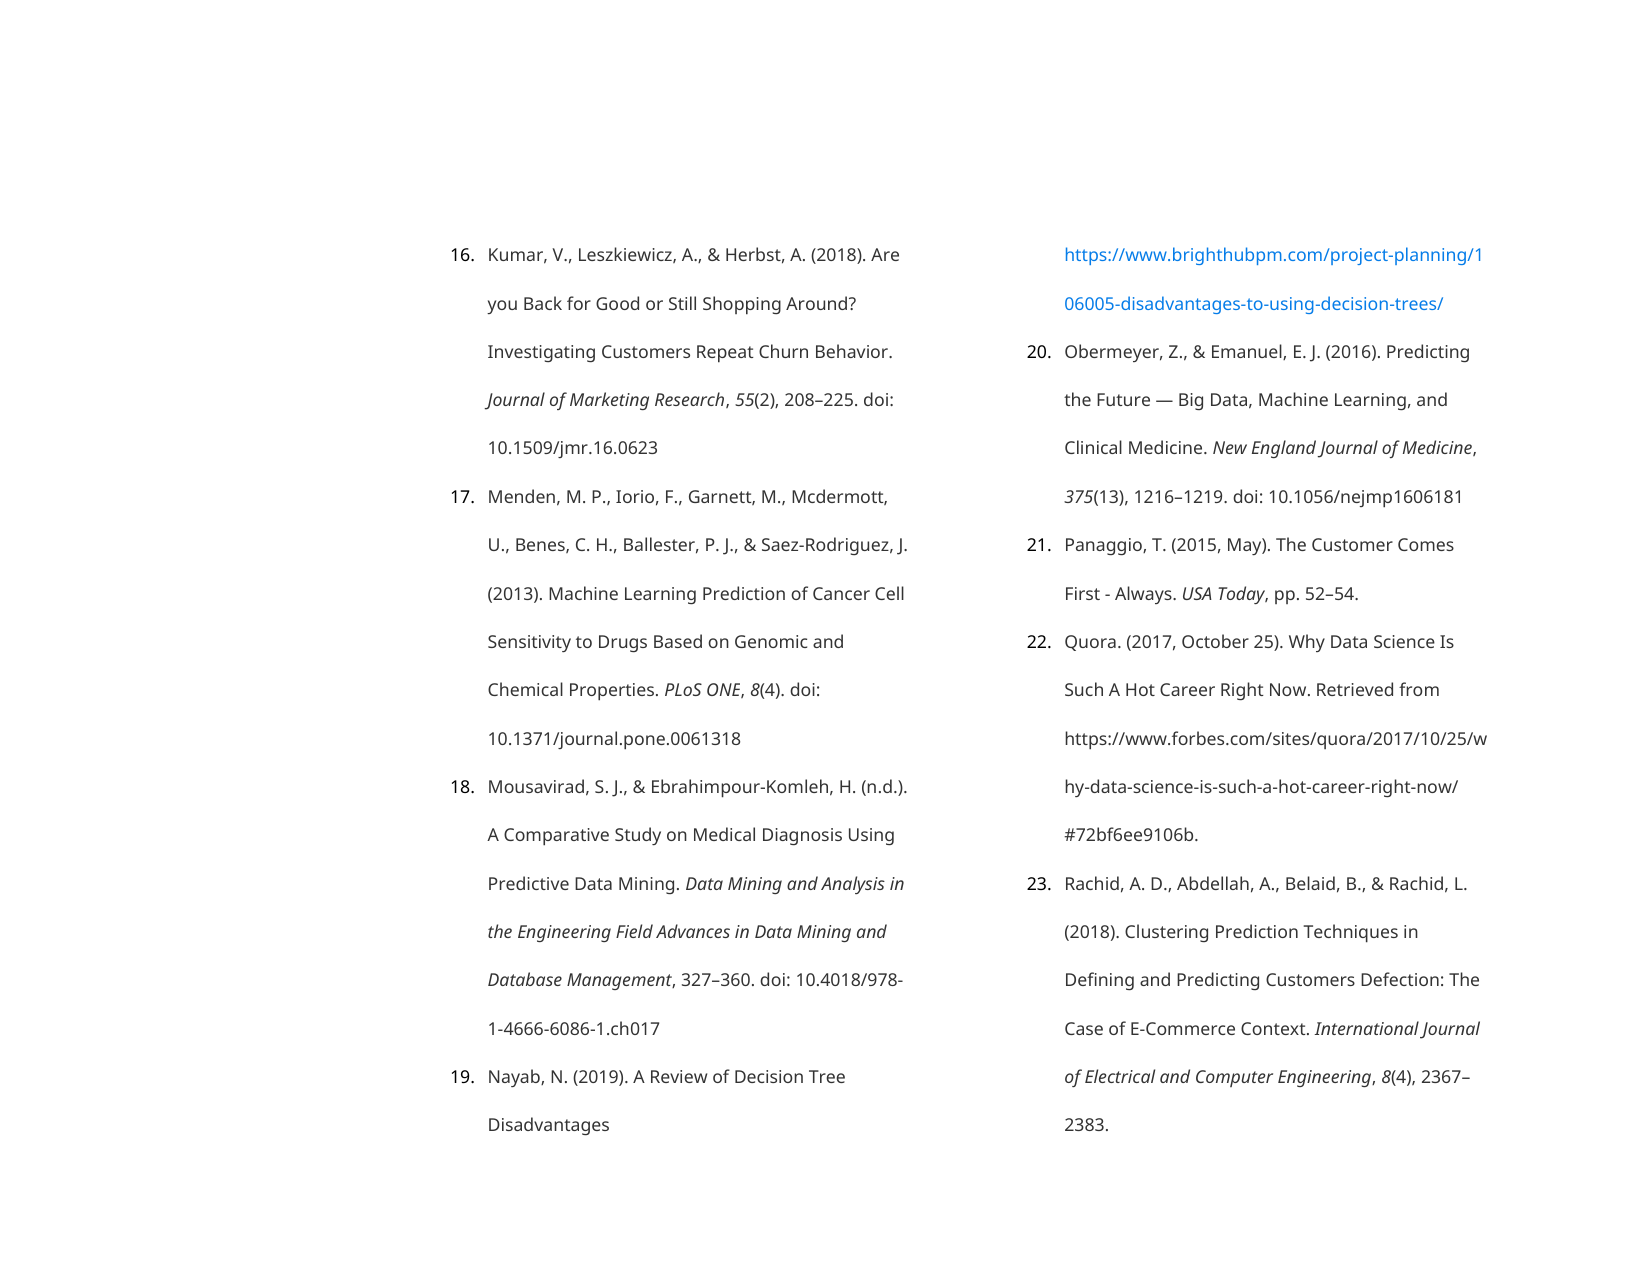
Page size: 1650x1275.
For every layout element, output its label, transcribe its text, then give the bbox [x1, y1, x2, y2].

list Panaggio, T. (2015, May). The Customer Comes First - Always. USA Today, pp. 52–54. [1027, 533, 1491, 605]
list Rachid, A. D., Abdellah, A., Belaid, B., & Rachid, L. (2018). Clustering Prediction Techniques in Defining and Predicting Customers Defection: The Case of E-Commerce Context. International Journal of Electrical and Computer Engineering, 8(4), 2367–2383. [1027, 871, 1491, 1137]
list Kumar, V., Leszkiewicz, A., & Herbst, A. (2018). Are you Back for Good or Still Shopping Around? Investigating Customers Repeat Churn Behavior. Journal of Marketing Research, 55(2), 208–225. doi: 10.1509/jmr.16.0623 [450, 243, 914, 460]
list Nayab, N. (2019). A Review of Decision Tree Disadvantages https://www.brighthubpm.com/project-planning/106005-disadvantages-to-using-decision-trees/ [1027, 243, 1491, 315]
list Quora. (2017, October 25). Why Data Science Is Such A Hot Career Right Now. Retrieved from https://www.forbes.com/sites/quora/2017/10/25/why-data-science-is-such-a-hot-career-right-now/#72bf6ee9106b. [1027, 629, 1491, 847]
list Mousavirad, S. J., & Ebrahimpour-Komleh, H. (n.d.). A Comparative Study on Medical Diagnosis Using Predictive Data Mining. Data Mining and Analysis in the Engineering Field Advances in Data Mining and Database Management, 327–360. doi: 10.4018/978-1-4666-6086-1.ch017 [450, 774, 914, 1040]
list Nayab, N. (2019). A Review of Decision Tree Disadvantages https://www.brighthubpm.com/project-planning/106005-disadvantages-to-using-decision-trees/ [450, 1064, 914, 1137]
list Menden, M. P., Iorio, F., Garnett, M., Mcdermott, U., Benes, C. H., Ballester, P. J., & Saez-Rodriguez, J. (2013). Machine Learning Prediction of Cancer Cell Sensitivity to Drugs Based on Genomic and Chemical Properties. PLoS ONE, 8(4). doi: 10.1371/journal.pone.0061318 [450, 484, 914, 750]
list Obermeyer, Z., & Emanuel, E. J. (2016). Predicting the Future — Big Data, Machine Learning, and Clinical Medicine. New England Journal of Medicine, 375(13), 1216–1219. doi: 10.1056/nejmp1606181 [1027, 339, 1491, 508]
